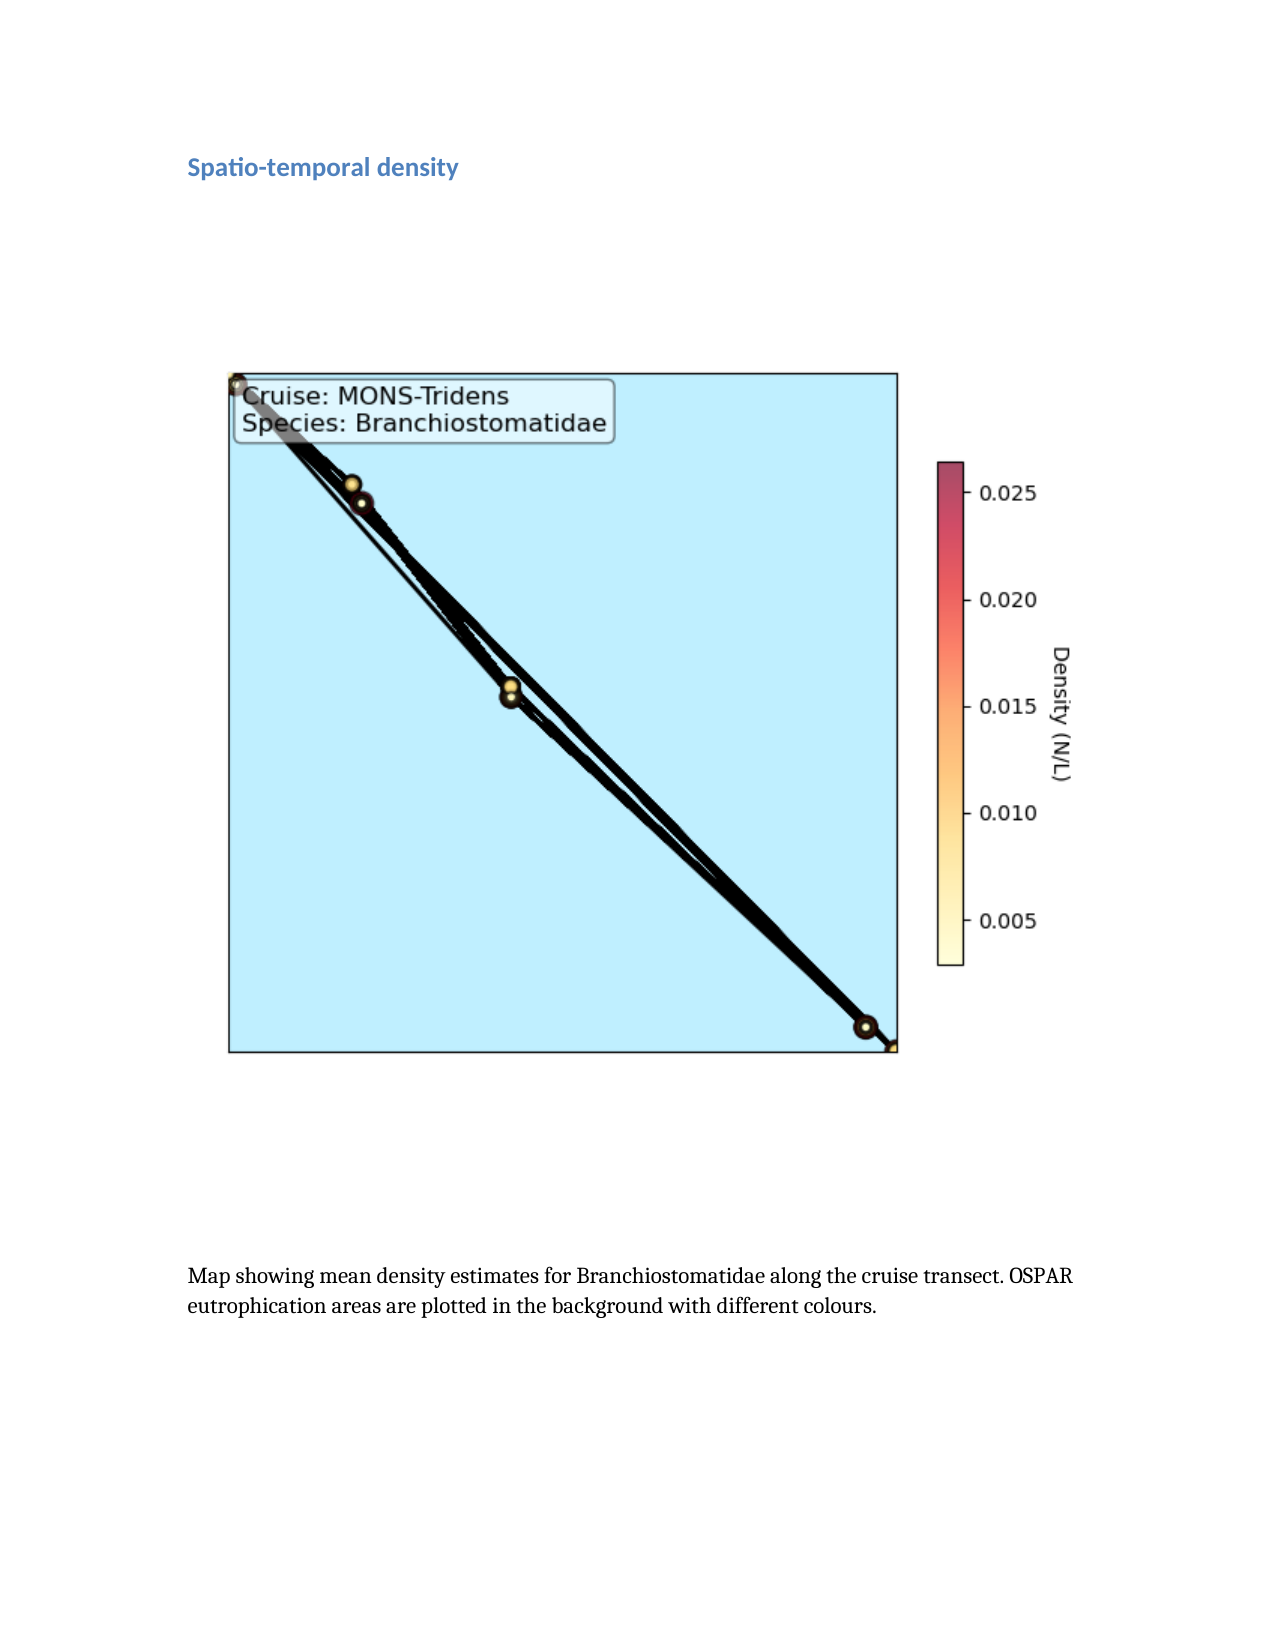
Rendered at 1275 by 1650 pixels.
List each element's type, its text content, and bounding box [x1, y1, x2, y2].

text Map showing mean density estimates for Branchiostomatidae along the cruise transect. OSPAR eutrophication areas are plotted in the background with different colours. [187, 1263, 1087, 1319]
subtitle Spatio-temporal density [187, 150, 1087, 183]
picture [206, 187, 1107, 1238]
